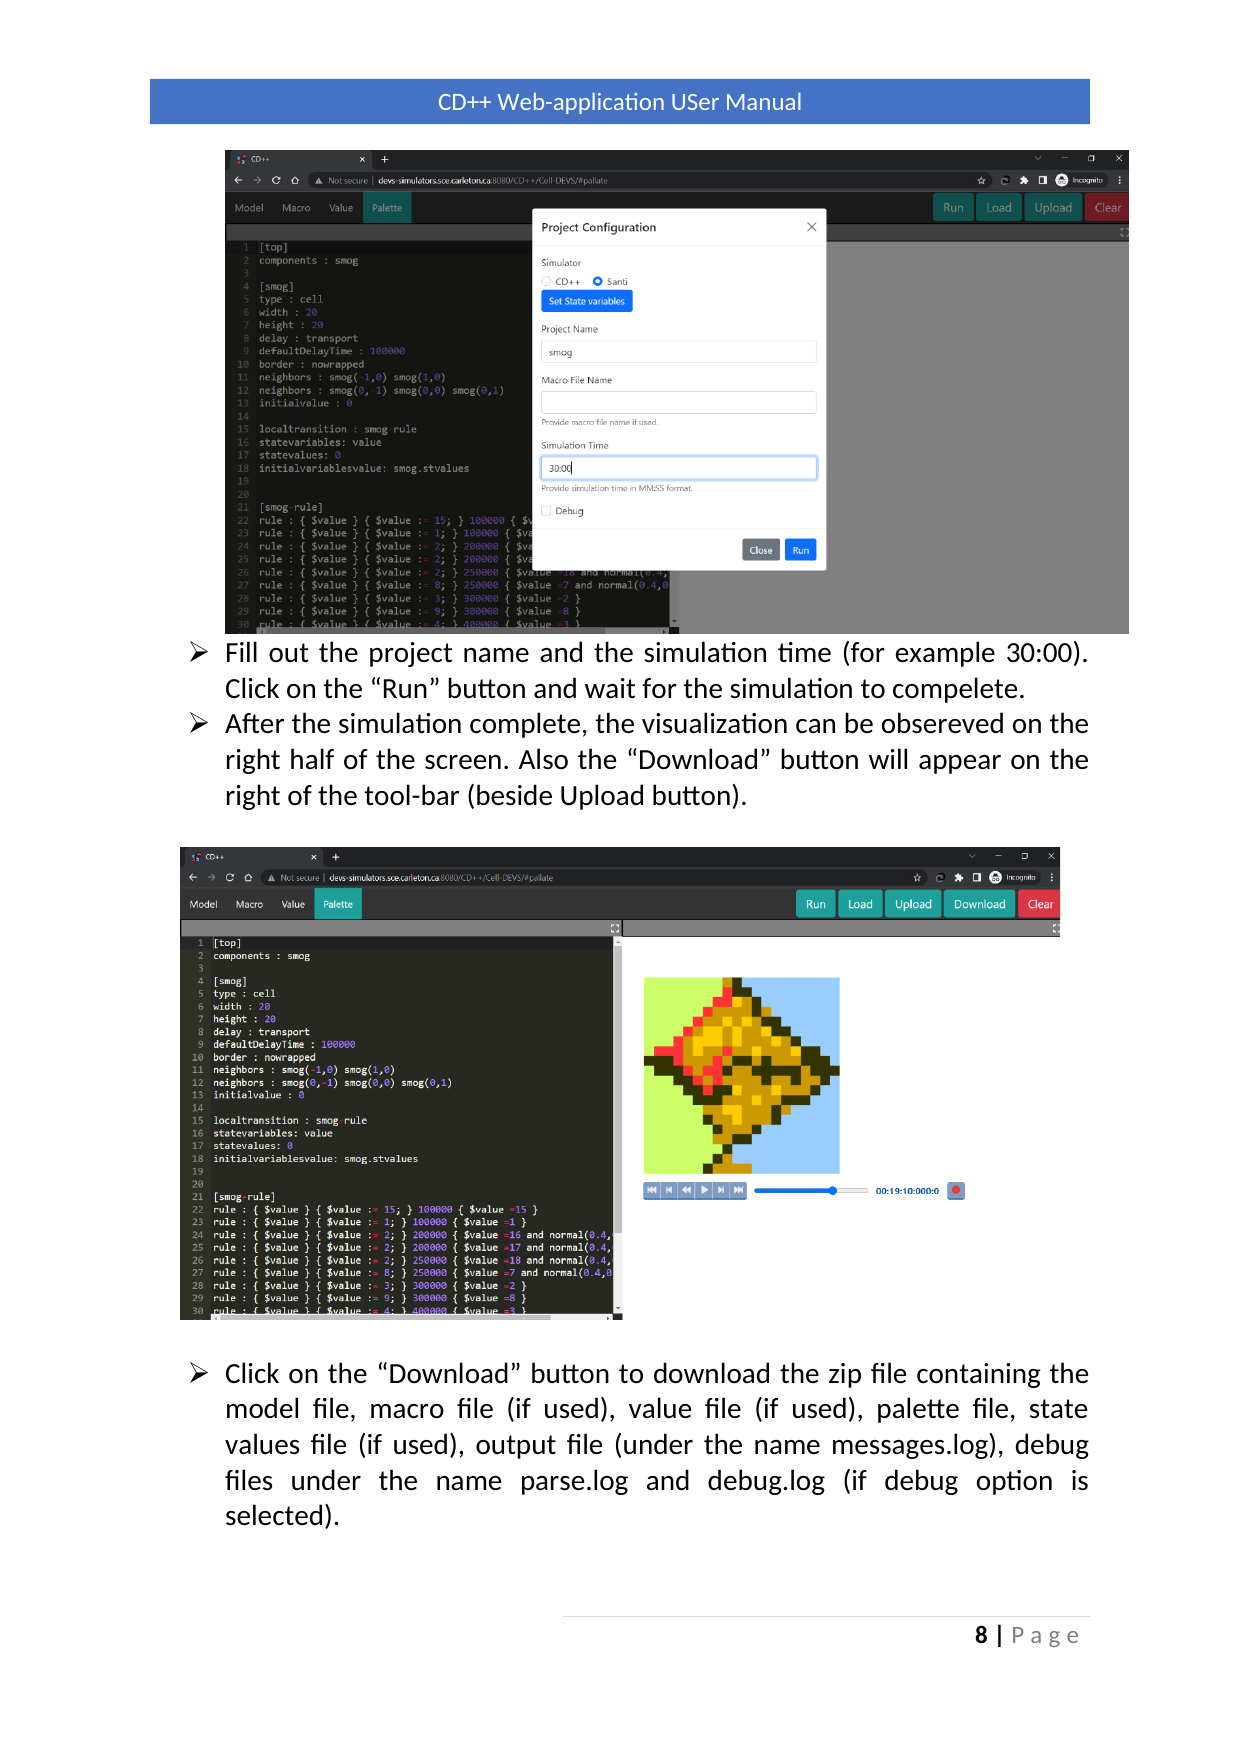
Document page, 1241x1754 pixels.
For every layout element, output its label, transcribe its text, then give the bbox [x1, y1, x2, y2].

list Fill out the project name and the simulation time (for example 30:00). Click on the “Run” button and wait for the simulation to compelete. [187, 634, 1090, 705]
picture [180, 847, 1060, 1320]
list After the simulation complete, the visualization can be obsereved on the right half of the screen. Also the “Download” button will appear on the right of the tool-bar (beside Upload button). [187, 705, 1090, 812]
list Click on the “Download” button to download the zip file containing the model file, macro file (if used), value file (if used), palette file, state values file (if used), output file (under the name messages.log), debug files under the name parse.log and debug.log (if debug option is selected). [187, 1355, 1090, 1533]
picture [225, 150, 1129, 634]
